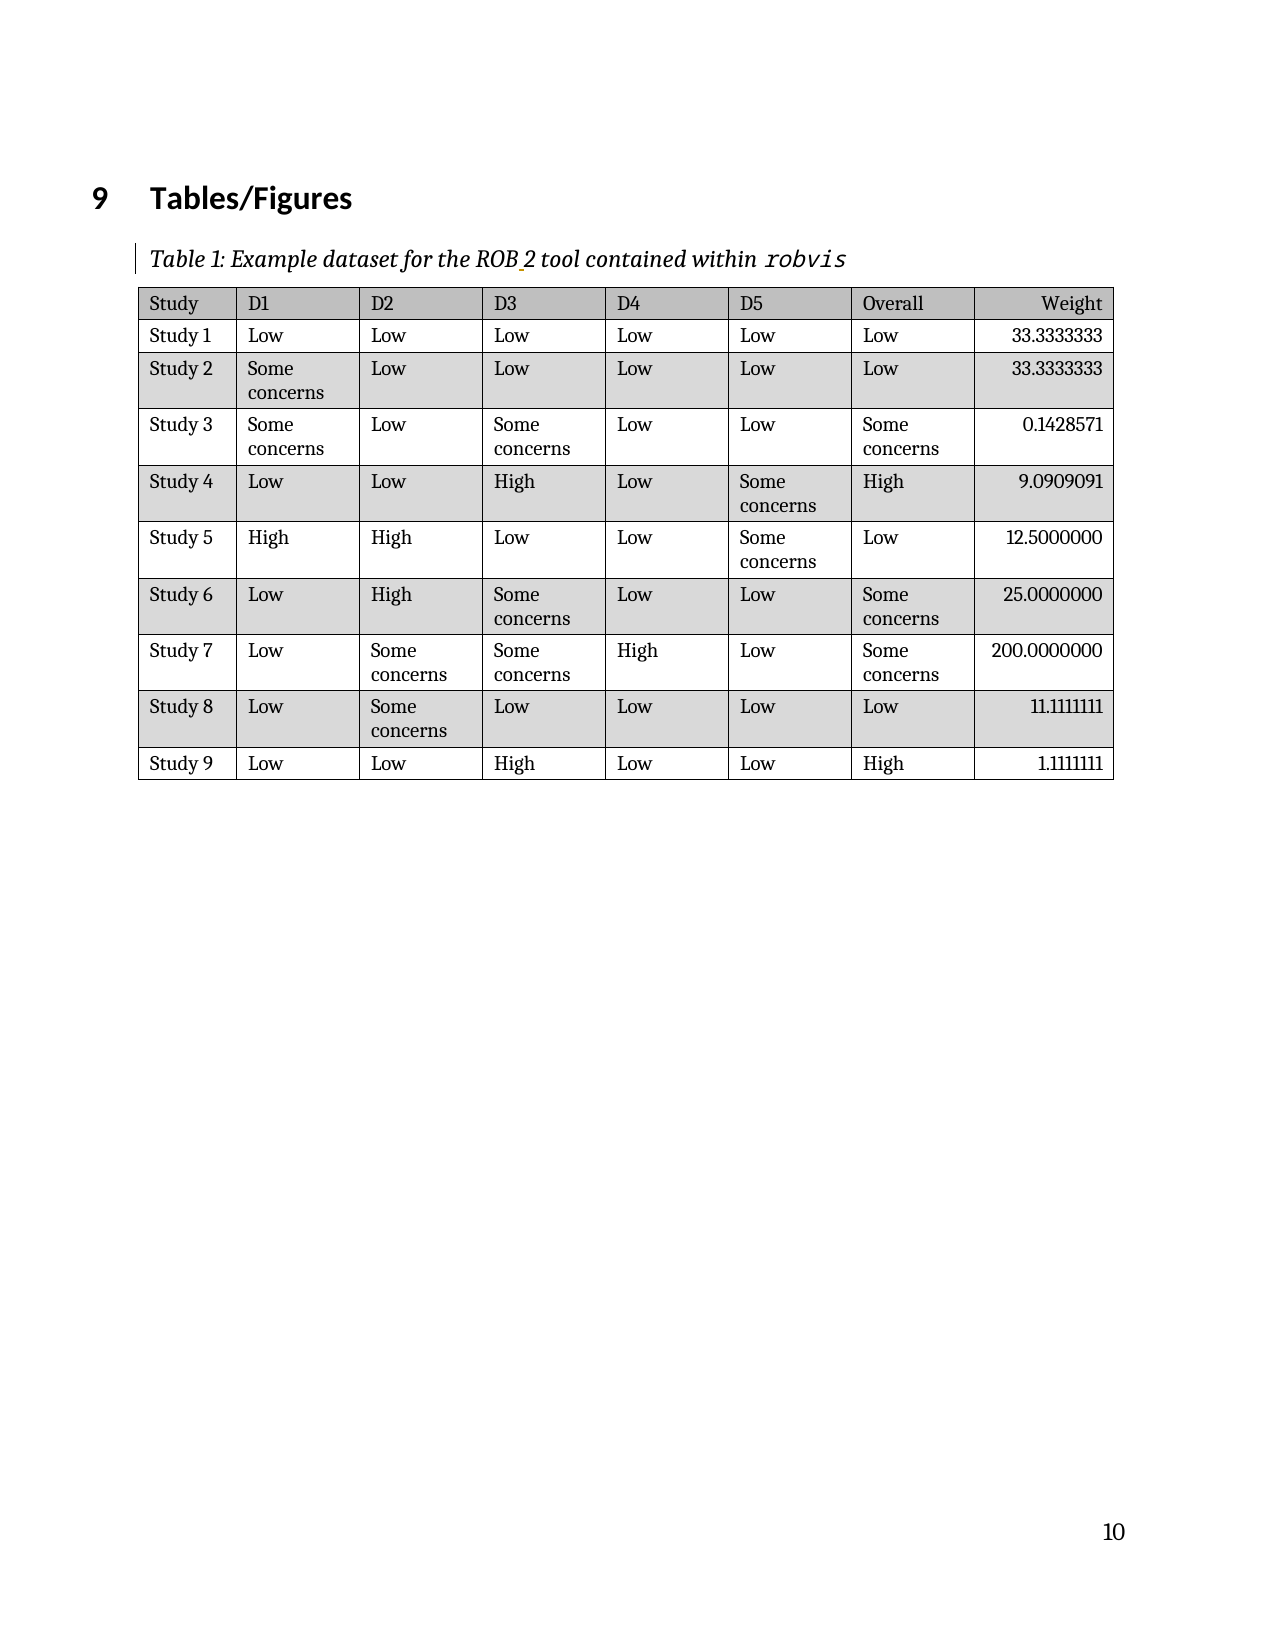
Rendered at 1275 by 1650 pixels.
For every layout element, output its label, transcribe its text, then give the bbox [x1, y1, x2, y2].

table_cell 9.0909091 [975, 466, 1113, 521]
table_cell Low [606, 409, 728, 464]
table_cell Low [606, 320, 728, 352]
table_cell Low [606, 691, 728, 747]
table_header D2 [360, 288, 482, 319]
table_cell Low [237, 691, 359, 747]
table_cell High [483, 748, 605, 779]
table_cell Low [606, 522, 728, 577]
table_cell Low [729, 748, 851, 779]
table_cell Low [360, 466, 482, 521]
table_cell Low [852, 691, 974, 747]
table_cell Study 6 [139, 579, 236, 634]
table_cell Some concerns [360, 691, 482, 747]
table_cell High [852, 466, 974, 521]
table_cell High [606, 635, 728, 690]
table_cell Low [729, 409, 851, 464]
table_cell Low [237, 320, 359, 352]
table_cell Low [237, 748, 359, 779]
table_cell Low [360, 748, 482, 779]
table_cell Study 1 [139, 320, 236, 352]
table_cell High [360, 522, 482, 577]
table_cell Study 2 [139, 353, 236, 408]
table_header D1 [237, 288, 359, 319]
table_header D5 [729, 288, 851, 319]
subtitle Tables/Figures [91, 177, 1125, 218]
table_cell Low [729, 635, 851, 690]
table_cell Low [606, 353, 728, 408]
table_cell Low [483, 353, 605, 408]
table_header Overall [852, 288, 974, 319]
table_cell Low [852, 320, 974, 352]
table_cell Study 3 [139, 409, 236, 464]
table_cell Study 8 [139, 691, 236, 747]
table_cell Low [729, 320, 851, 352]
table_cell High [237, 522, 359, 577]
table_cell Low [237, 466, 359, 521]
table_header D4 [606, 288, 728, 319]
table_cell Some concerns [237, 409, 359, 464]
table_cell Some concerns [237, 353, 359, 408]
table_cell Study 4 [139, 466, 236, 521]
table_cell Study 9 [139, 748, 236, 779]
table_cell Low [606, 579, 728, 634]
table_cell Some concerns [729, 522, 851, 577]
table_cell Some concerns [483, 635, 605, 690]
table_cell High [483, 466, 605, 521]
table_cell Study 7 [139, 635, 236, 690]
text Table 1: Example dataset for the ROB2 tool contained within robvis [150, 243, 1125, 274]
table_header D3 [483, 288, 605, 319]
table_cell Some concerns [729, 466, 851, 521]
table_cell Some concerns [483, 579, 605, 634]
table_cell 1.1111111 [975, 748, 1113, 779]
table_cell 0.1428571 [975, 409, 1113, 464]
table_cell Low [729, 691, 851, 747]
table_cell Low [852, 522, 974, 577]
table_cell Some concerns [852, 409, 974, 464]
table_cell Low [360, 353, 482, 408]
table_cell Low [483, 691, 605, 747]
table_cell 25.0000000 [975, 579, 1113, 634]
table_cell Study 5 [139, 522, 236, 577]
table_cell High [360, 579, 482, 634]
table_cell Low [606, 466, 728, 521]
table_cell 11.1111111 [975, 691, 1113, 747]
table_cell Low [852, 353, 974, 408]
table_cell Low [237, 579, 359, 634]
table_cell Low [483, 522, 605, 577]
table_header Weight [975, 288, 1113, 319]
table_cell Some concerns [852, 579, 974, 634]
table_cell Low [360, 409, 482, 464]
table_cell Low [606, 748, 728, 779]
table_cell Some concerns [483, 409, 605, 464]
table_cell Low [360, 320, 482, 352]
table_cell Low [237, 635, 359, 690]
table_cell High [852, 748, 974, 779]
table_cell 12.5000000 [975, 522, 1113, 577]
table_cell 33.3333333 [975, 353, 1113, 408]
table_cell Some concerns [852, 635, 974, 690]
table_cell Some concerns [360, 635, 482, 690]
table_cell Low [729, 579, 851, 634]
table_cell 33.3333333 [975, 320, 1113, 352]
table_header Study [139, 288, 236, 319]
table_cell Low [729, 353, 851, 408]
table_cell 200.0000000 [975, 635, 1113, 690]
table_cell Low [483, 320, 605, 352]
